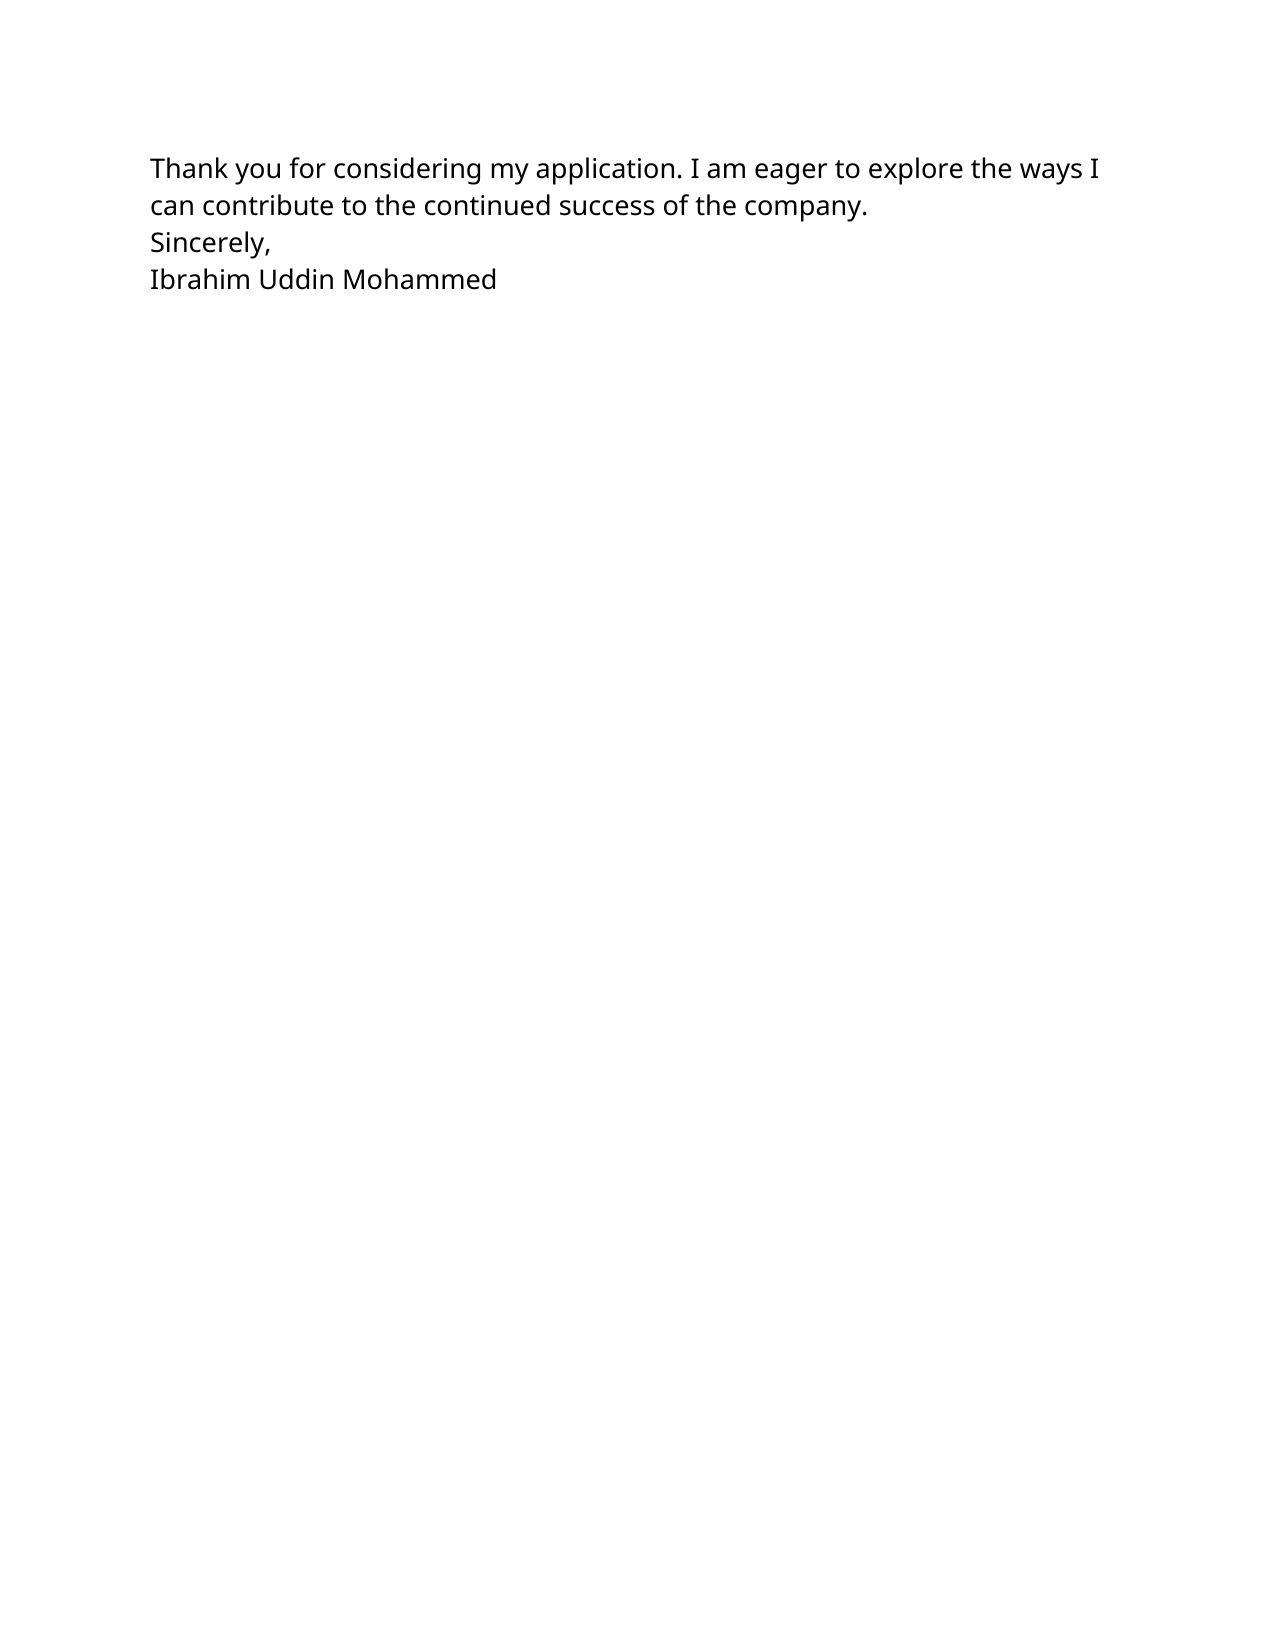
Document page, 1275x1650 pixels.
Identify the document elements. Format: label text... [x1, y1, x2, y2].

text Ibrahim Uddin Mohammed [150, 261, 1125, 297]
text Thank you for considering my application. I am eager to explore the ways I can contribute to the continued success of the company. [150, 150, 1125, 224]
text Sincerely, [150, 224, 1125, 261]
